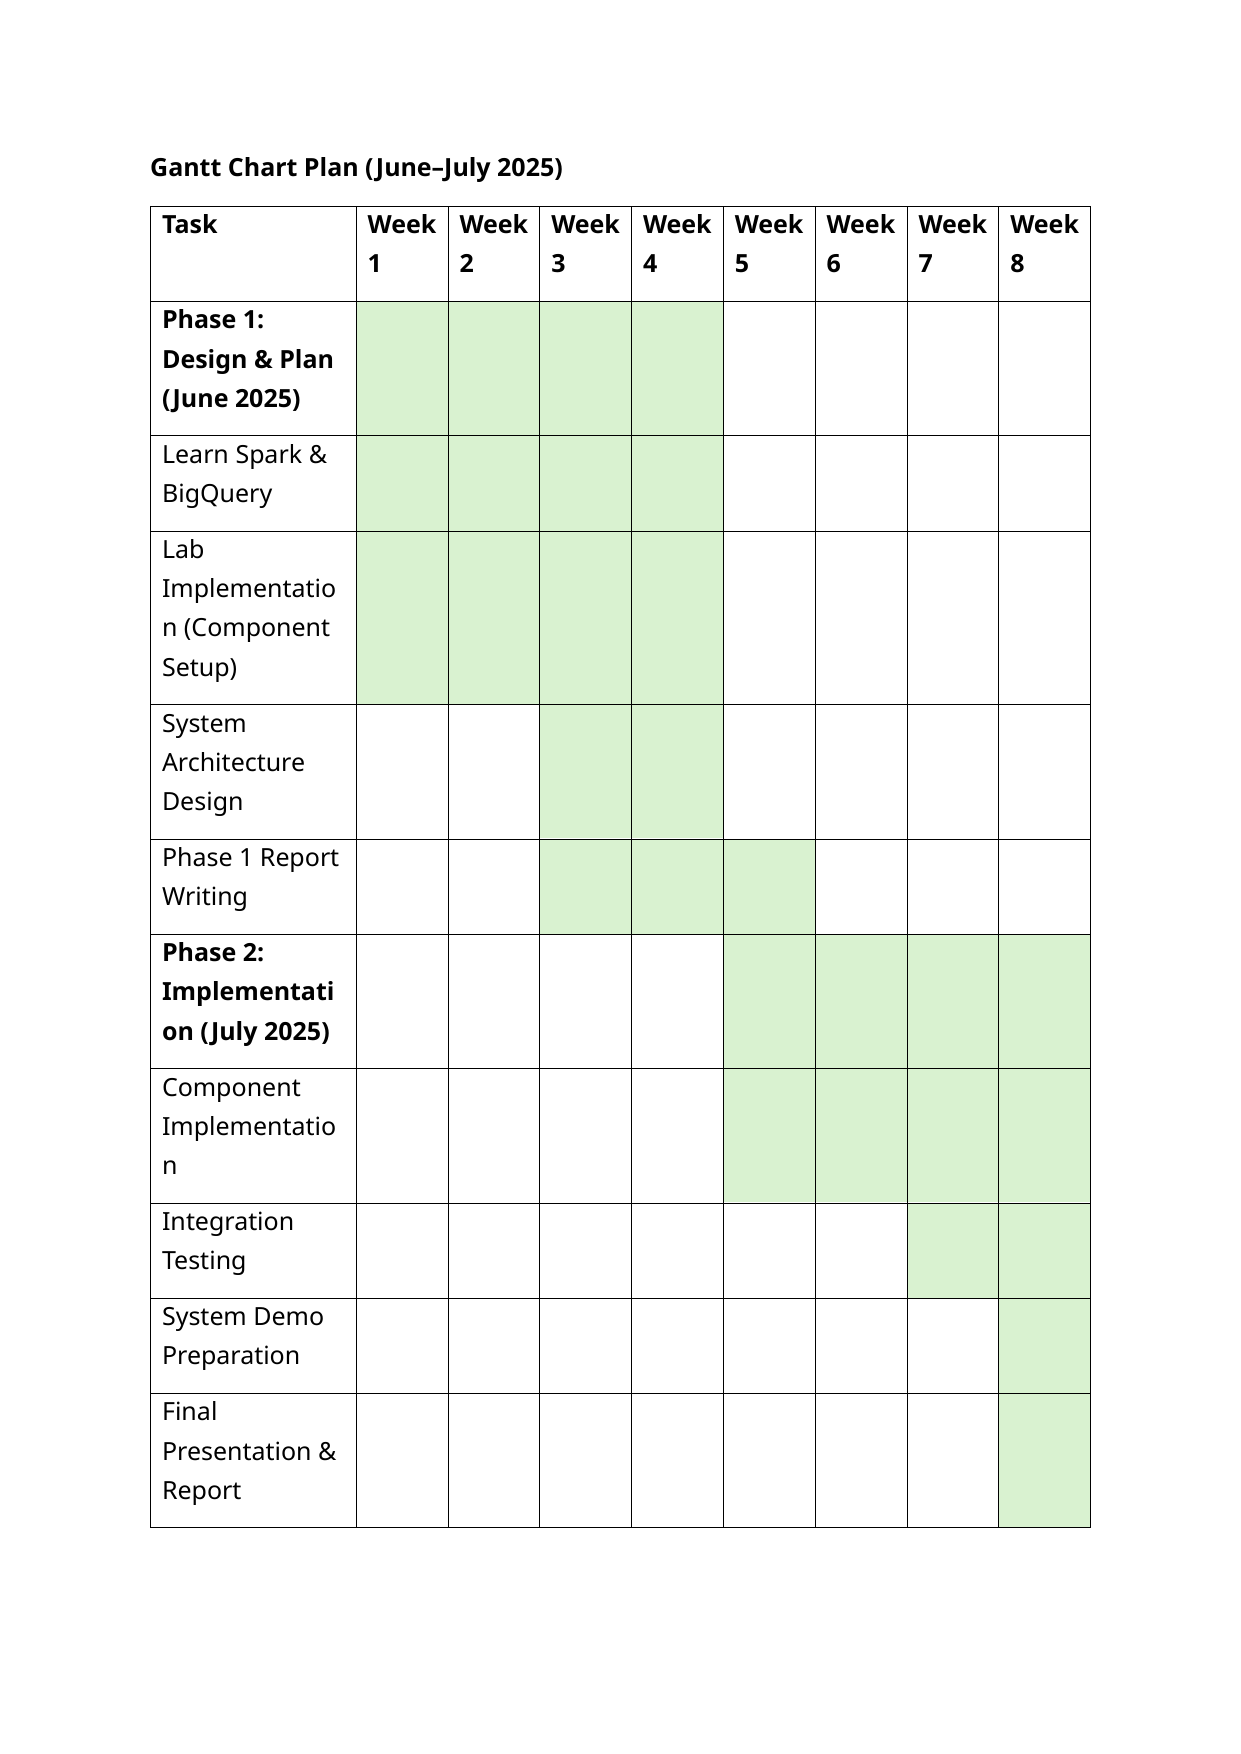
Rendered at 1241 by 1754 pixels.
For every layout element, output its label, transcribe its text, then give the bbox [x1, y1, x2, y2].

table_cell [540, 705, 631, 838]
table_cell [632, 302, 723, 435]
table_header Week 8 [999, 207, 1090, 301]
table_cell [449, 1394, 539, 1527]
table_header Week 6 [816, 207, 907, 301]
table_cell [724, 1394, 815, 1527]
table_cell [999, 840, 1090, 934]
table_cell [724, 302, 815, 435]
table_cell [449, 532, 539, 704]
table_cell [908, 840, 998, 934]
table_cell [908, 1069, 998, 1202]
table_cell [449, 1069, 539, 1202]
table_cell [540, 532, 631, 704]
table_cell [724, 840, 815, 934]
table_header Task [151, 207, 356, 301]
table_cell [908, 532, 998, 704]
table_cell [724, 1299, 815, 1393]
table_cell [449, 1204, 539, 1298]
table_cell [816, 705, 907, 838]
table_header Week 1 [357, 207, 448, 301]
table_cell [999, 302, 1090, 435]
table_cell [816, 1394, 907, 1527]
table_cell [357, 705, 448, 838]
table_cell [540, 1069, 631, 1202]
table_cell [724, 1204, 815, 1298]
table_cell [999, 1394, 1090, 1527]
table_cell [999, 1069, 1090, 1202]
table_header Week 3 [540, 207, 631, 301]
table_cell [999, 1204, 1090, 1298]
table_cell [908, 705, 998, 838]
table_cell [724, 1069, 815, 1202]
table_header Week 7 [908, 207, 998, 301]
table_cell [449, 705, 539, 838]
table_cell [449, 935, 539, 1068]
table_cell [449, 1299, 539, 1393]
table_cell [540, 935, 631, 1068]
table_cell [357, 1394, 448, 1527]
table_cell [357, 840, 448, 934]
table_cell [357, 302, 448, 435]
table_cell [632, 1204, 723, 1298]
table_cell [724, 436, 815, 531]
table_cell Lab Implementation (Component Setup) [151, 532, 356, 704]
table_cell [816, 1299, 907, 1393]
table_cell [357, 436, 448, 531]
table_cell [908, 436, 998, 531]
table_cell [816, 1204, 907, 1298]
table_cell [632, 935, 723, 1068]
table_cell [632, 1394, 723, 1527]
table_header Week 2 [449, 207, 539, 301]
table_cell [632, 1299, 723, 1393]
table_cell [816, 935, 907, 1068]
table_cell [540, 1204, 631, 1298]
table_cell [632, 436, 723, 531]
table_cell [908, 1204, 998, 1298]
table_cell Integration Testing [151, 1204, 356, 1298]
table_cell [632, 840, 723, 934]
table_cell [632, 1069, 723, 1202]
table_cell [632, 705, 723, 838]
table_cell System Demo Preparation [151, 1299, 356, 1393]
table_cell [908, 1394, 998, 1527]
table_cell [816, 532, 907, 704]
table_cell [632, 532, 723, 704]
table_cell [357, 1299, 448, 1393]
table_cell [816, 840, 907, 934]
table_cell [449, 436, 539, 531]
table_cell [724, 705, 815, 838]
table_cell [908, 935, 998, 1068]
table_cell [449, 840, 539, 934]
table_cell [999, 935, 1090, 1068]
table_cell [908, 1299, 998, 1393]
table_cell Phase 1: Design & Plan (June 2025) [151, 302, 356, 435]
table_cell [816, 436, 907, 531]
table_header Week 4 [632, 207, 723, 301]
table_cell [357, 935, 448, 1068]
table_cell Component Implementation [151, 1069, 356, 1202]
text Gantt Chart Plan (June–July 2025) [150, 150, 1090, 184]
table_cell [540, 840, 631, 934]
table_cell [999, 532, 1090, 704]
table_cell [540, 1394, 631, 1527]
table_cell [449, 302, 539, 435]
table_cell [999, 705, 1090, 838]
table_cell [816, 1069, 907, 1202]
table_cell [999, 436, 1090, 531]
table_cell [724, 935, 815, 1068]
table_cell [816, 302, 907, 435]
table_cell [999, 1299, 1090, 1393]
table_cell Final Presentation & Report [151, 1394, 356, 1527]
table_cell [540, 436, 631, 531]
table_cell System Architecture Design [151, 705, 356, 838]
table_header Week 5 [724, 207, 815, 301]
table_cell [357, 532, 448, 704]
table_cell [540, 302, 631, 435]
table_cell Learn Spark & BigQuery [151, 436, 356, 531]
table_cell [357, 1204, 448, 1298]
table_cell [540, 1299, 631, 1393]
table_cell Phase 1 Report Writing [151, 840, 356, 934]
table_cell [724, 532, 815, 704]
table_cell [357, 1069, 448, 1202]
table_cell [908, 302, 998, 435]
table_cell Phase 2: Implementation (July 2025) [151, 935, 356, 1068]
